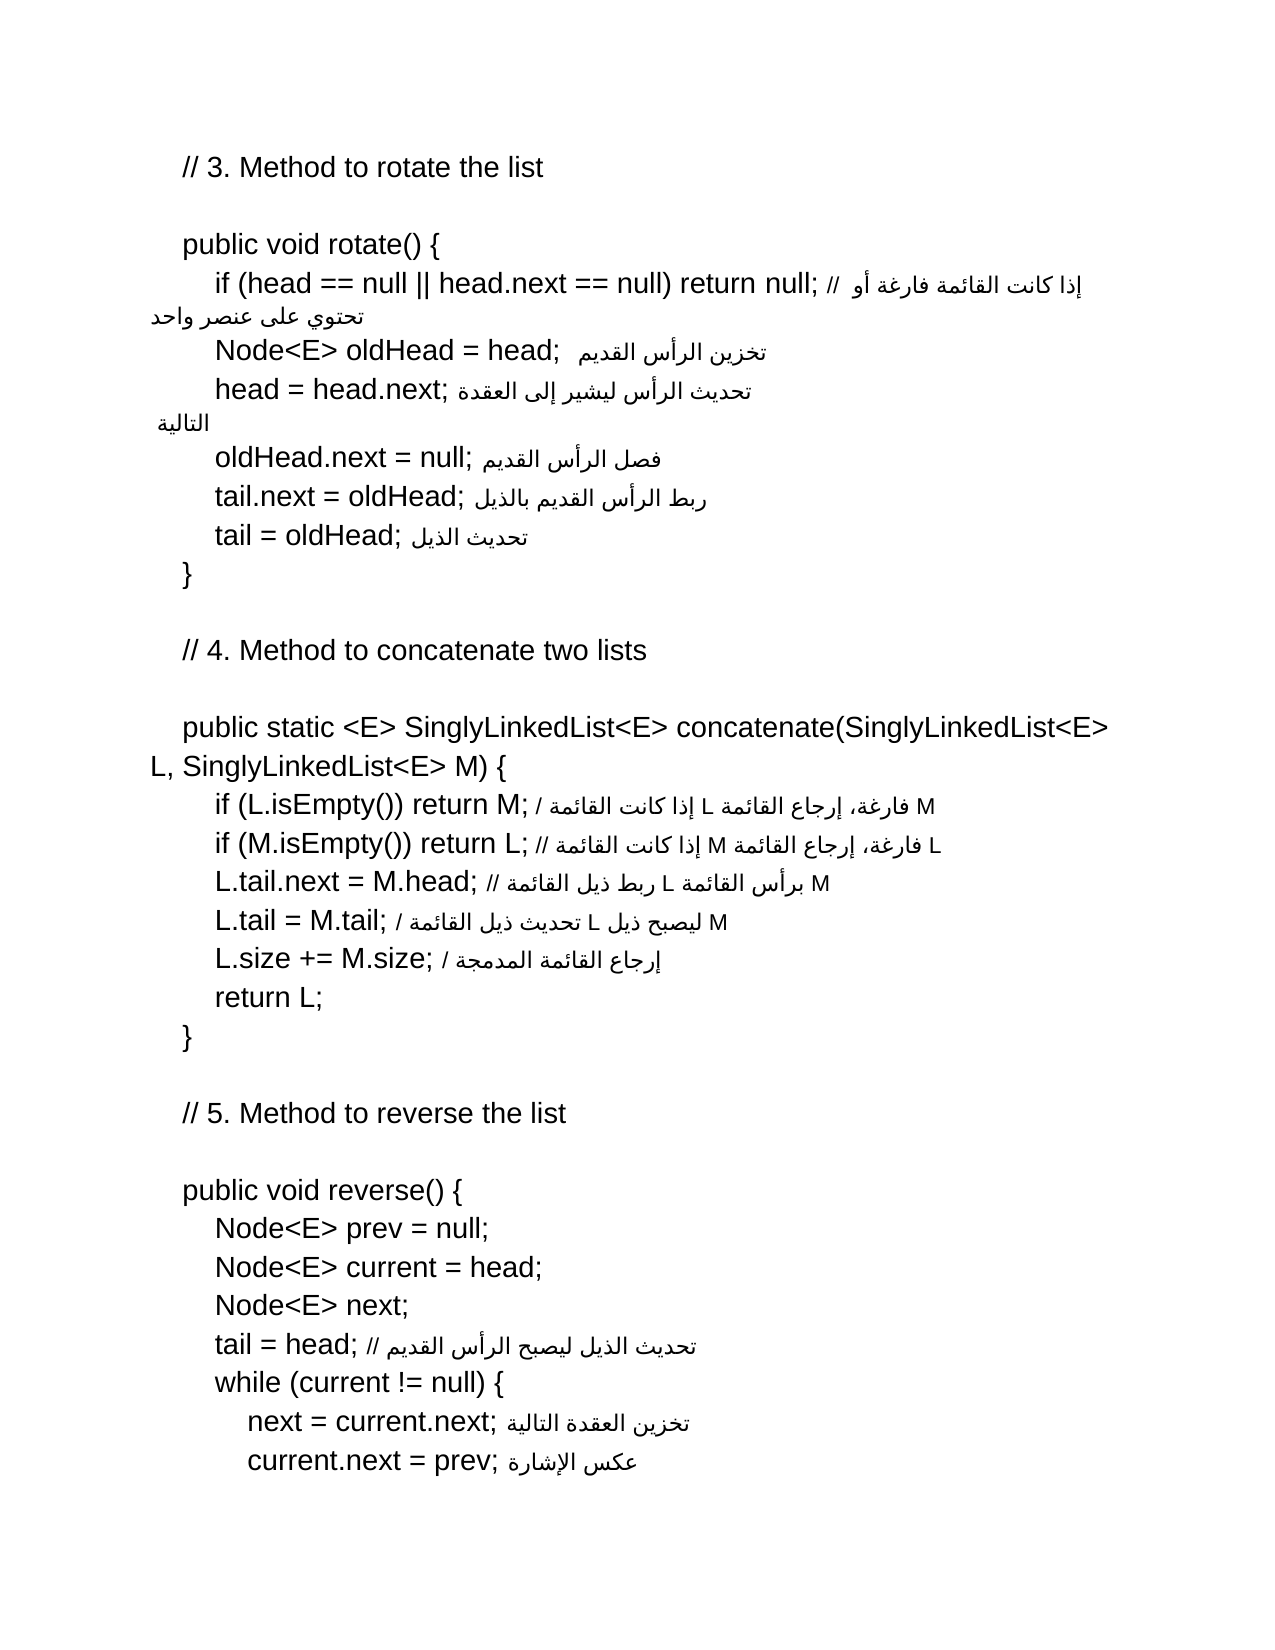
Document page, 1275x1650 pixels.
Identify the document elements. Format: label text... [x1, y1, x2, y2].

text L.tail.next = M.head; // ربط ذيل القائمة L برأس القائمة M [150, 864, 1125, 898]
text Node<E> oldHead = head; تخزين الرأس القديم [150, 333, 1125, 367]
text // 5. Method to reverse the list [150, 1096, 1125, 1129]
text التالية [150, 410, 1125, 437]
text if (head == null || head.next == null) return null; // إذا كانت القائمة فارغة أو تحتوي على عنصر واحد [150, 266, 1125, 329]
text tail.next = oldHead; ربط الرأس القديم بالذيل [150, 479, 1125, 513]
text tail = oldHead; تحديث الذيل [150, 518, 1125, 551]
text public void reverse() { [150, 1173, 1125, 1206]
text oldHead.next = null; فصل الرأس القديم [150, 441, 1125, 474]
text public void rotate() { [150, 227, 1125, 261]
text Node<E> prev = null; [150, 1211, 1125, 1245]
text L.tail = M.tail; / تحديث ذيل القائمة L ليصبح ذيل M [150, 903, 1125, 937]
text // 4. Method to concatenate two lists [150, 633, 1125, 667]
text next = current.next; تخزين العقدة التالية [150, 1404, 1125, 1438]
text tail = head; // تحديث الذيل ليصبح الرأس القديم [150, 1327, 1125, 1361]
text public static <E> SinglyLinkedList<E> concatenate(SinglyLinkedList<E> L, SinglyLinkedList<E> M) { [150, 710, 1125, 782]
text current.next = prev; عكس الإشارة [150, 1443, 1125, 1476]
text while (current != null) { [150, 1366, 1125, 1399]
text if (L.isEmpty()) return M; / إذا كانت القائمة L فارغة، إرجاع القائمة M [150, 787, 1125, 821]
text } [150, 1019, 1125, 1052]
text return L; [150, 980, 1125, 1014]
text L.size += M.size; / إرجاع القائمة المدمجة [150, 942, 1125, 975]
text head = head.next; تحديث الرأس ليشير إلى العقدة [150, 372, 1125, 405]
text if (M.isEmpty()) return L; // إذا كانت القائمة M فارغة، إرجاع القائمة L [150, 826, 1125, 859]
text } [150, 556, 1125, 590]
text Node<E> next; [150, 1288, 1125, 1322]
text Node<E> current = head; [150, 1250, 1125, 1283]
text // 3. Method to rotate the list [150, 150, 1125, 183]
